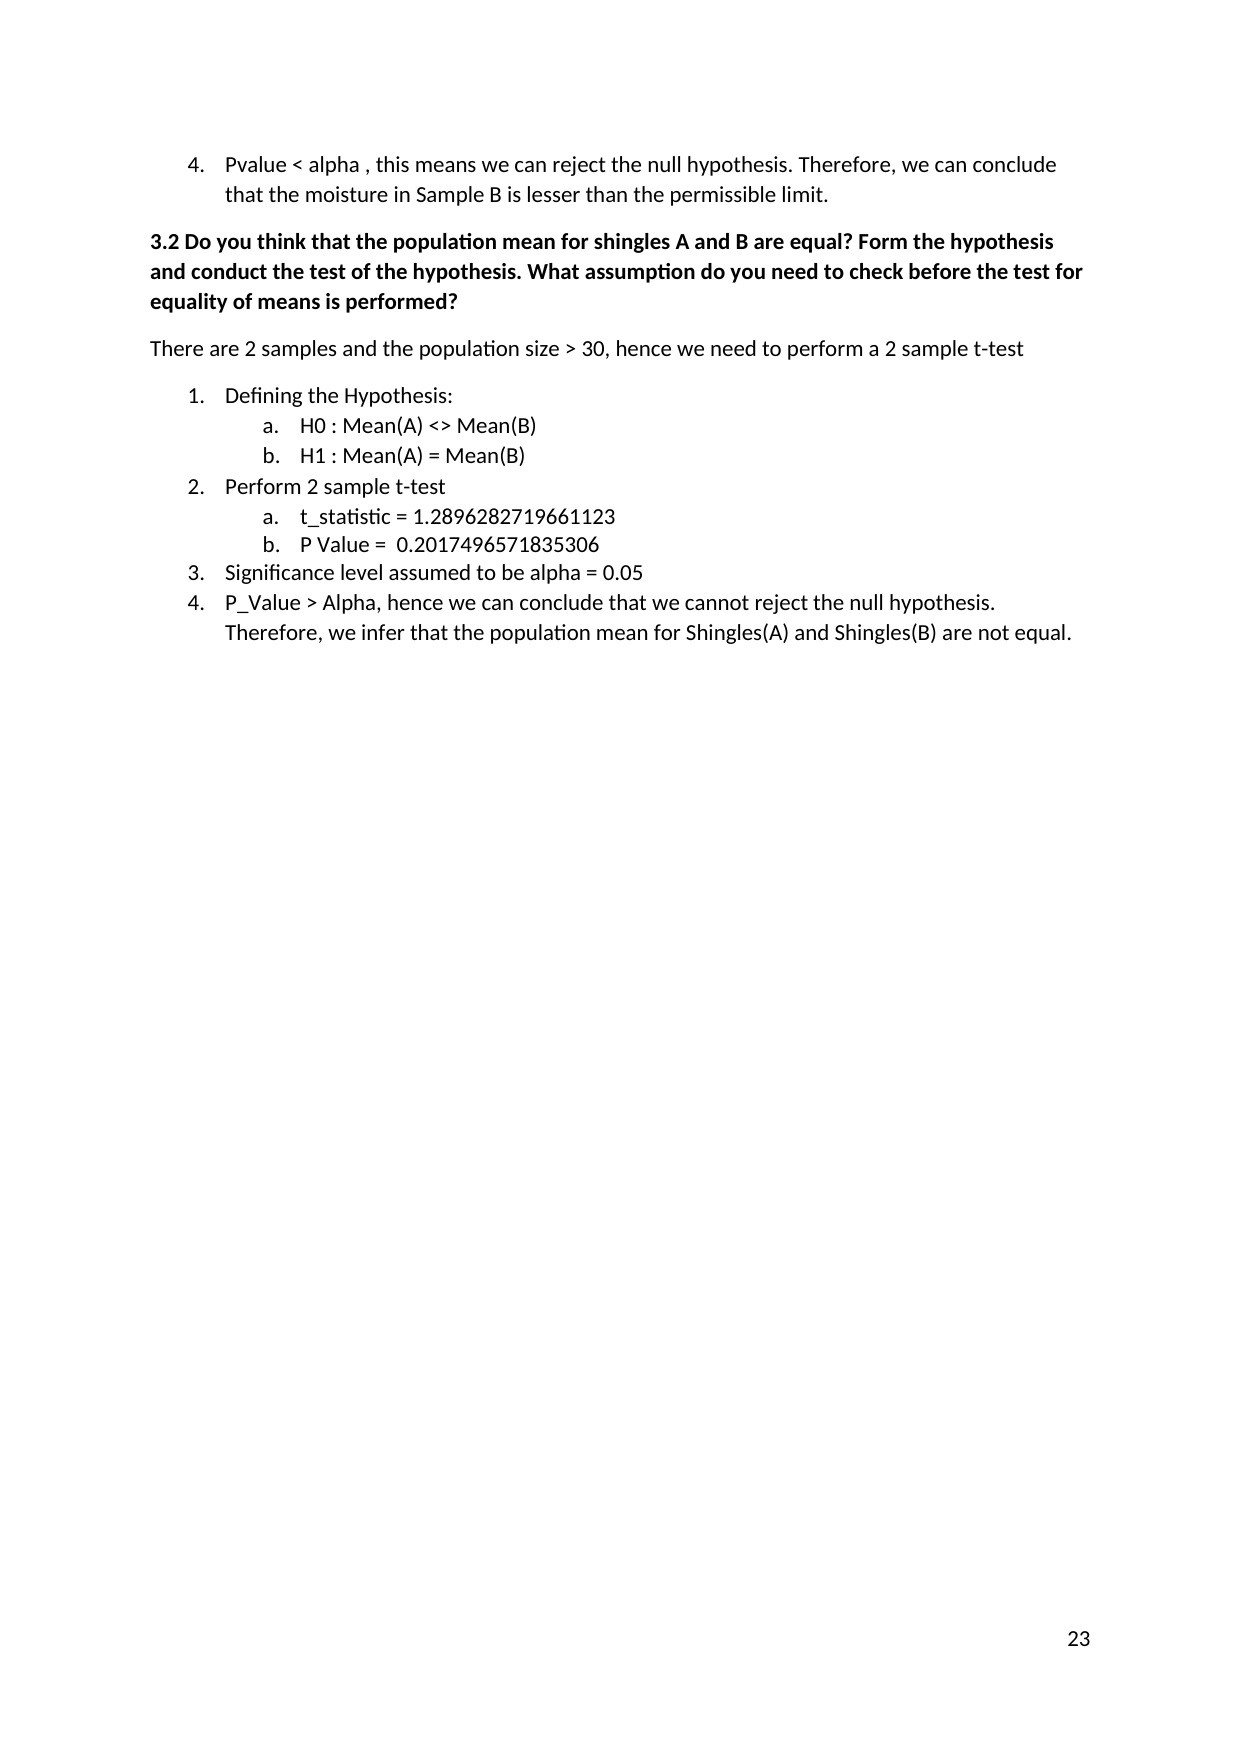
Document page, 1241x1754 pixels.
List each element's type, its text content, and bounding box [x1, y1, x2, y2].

text 3.2 Do you think that the population mean for shingles A and B are equal? Form the hypothesis and conduct the test of the hypothesis. What assumption do you need to check before the test for equality of means is performed? [150, 227, 1090, 316]
list Pvalue < alpha , this means we can reject the null hypothesis. Therefore, we can conclude that the moisture in Sample B is lesser than the permissible limit. [187, 150, 1090, 208]
list P_Value > Alpha, hence we can conclude that we cannot reject the null hypothesis. Therefore, we infer that the population mean for Shingles(A) and Shingles(B) are not equal. [187, 588, 1090, 647]
text There are 2 samples and the population size > 30, hence we need to perform a 2 sample t-test [150, 334, 1090, 362]
list H0 : Mean(A) <> Mean(B) [262, 411, 1090, 439]
list t_statistic = 1.2896282719661123 [262, 502, 1090, 530]
list Significance level assumed to be alpha = 0.05 [187, 558, 1090, 586]
list Perform 2 sample t-test [187, 472, 1090, 500]
list P Value = 0.2017496571835306 [262, 530, 1090, 558]
list H1 : Mean(A) = Mean(B) [262, 442, 1090, 470]
list Defining the Hypothesis: [187, 381, 1090, 409]
